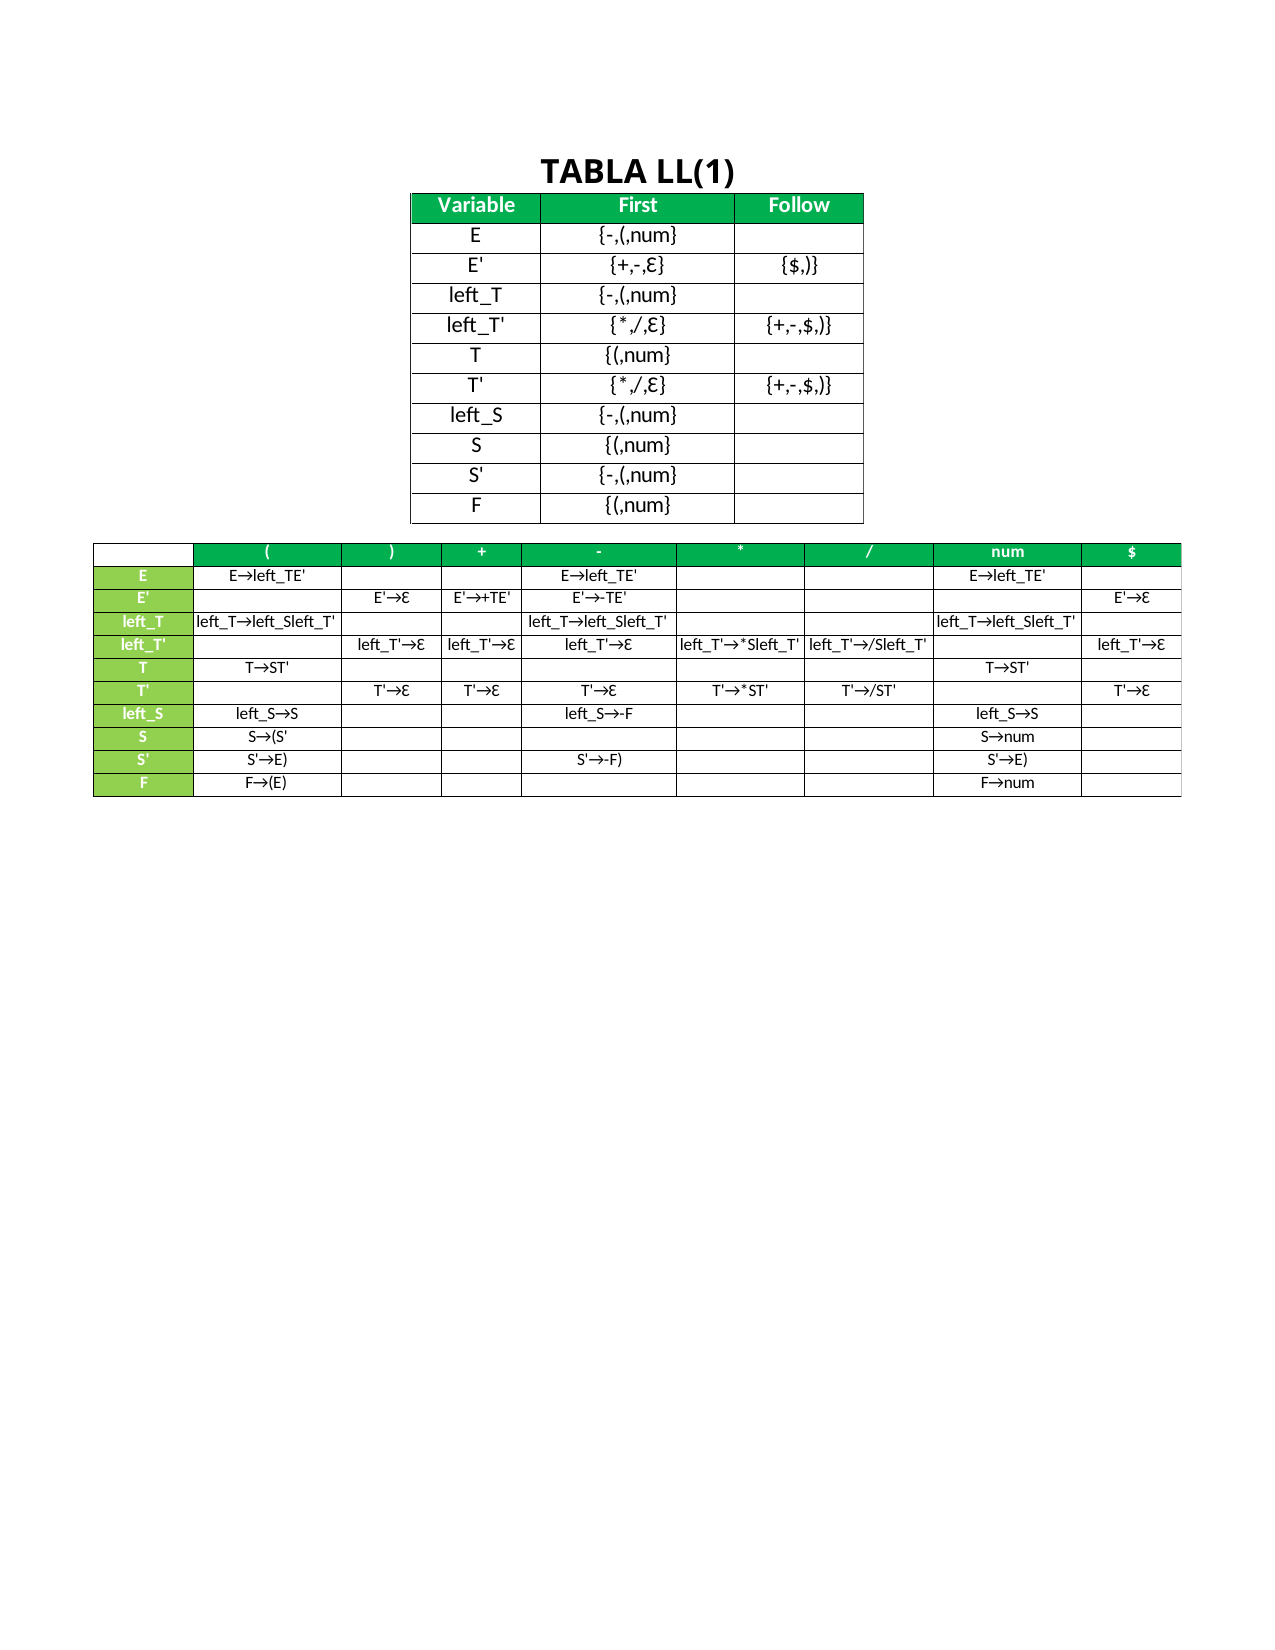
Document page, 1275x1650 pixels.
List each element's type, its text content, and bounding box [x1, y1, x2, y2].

subtitle TABLA LL(1) [177, 148, 1098, 193]
